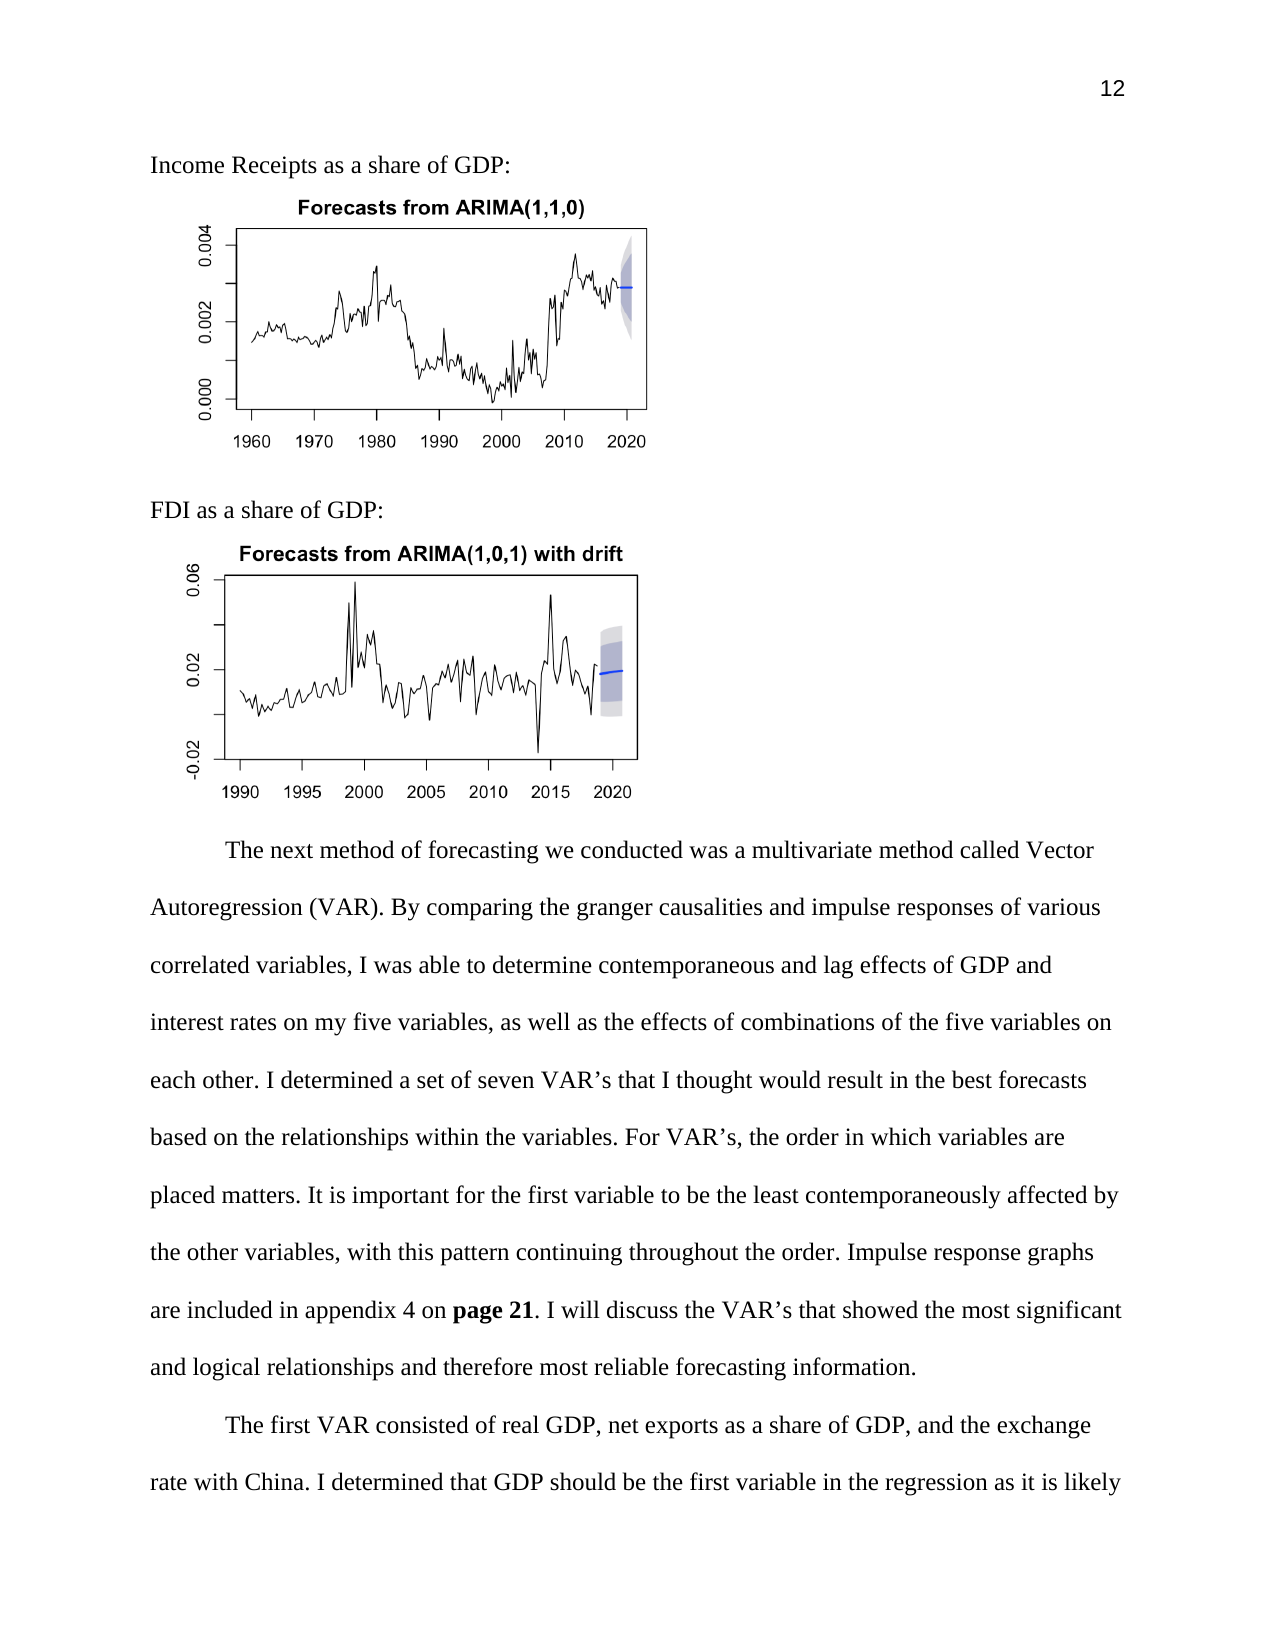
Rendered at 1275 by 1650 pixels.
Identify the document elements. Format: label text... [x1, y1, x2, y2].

picture [150, 183, 695, 492]
picture [150, 528, 687, 831]
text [150, 1410, 1125, 1496]
text Income Receipts as a share of GDP: [150, 150, 1125, 179]
text The next method of forecasting we conducted was a multivariate method called Vector Autoregression (VAR). By comparing the granger causalities and impulse responses of various correlated variables, I was able to determine contemporaneous and lag effects of GDP and interest rates on my five variables, as well as the effects of combinations of the five variables on each other. I determined a set of seven VAR’s that I thought would result in the best forecasts based on the relationships within the variables. For VAR’s, the order in which variables are placed matters. It is important for the first variable to be the least contemporaneously affected by the other variables, with this pattern continuing throughout the order. Impulse response graphs are included in appendix 4 on page 21. I will discuss the VAR’s that showed the most significant and logical relationships and therefore most reliable forecasting information. [150, 835, 1125, 1381]
text FDI as a share of GDP: [150, 495, 1125, 524]
